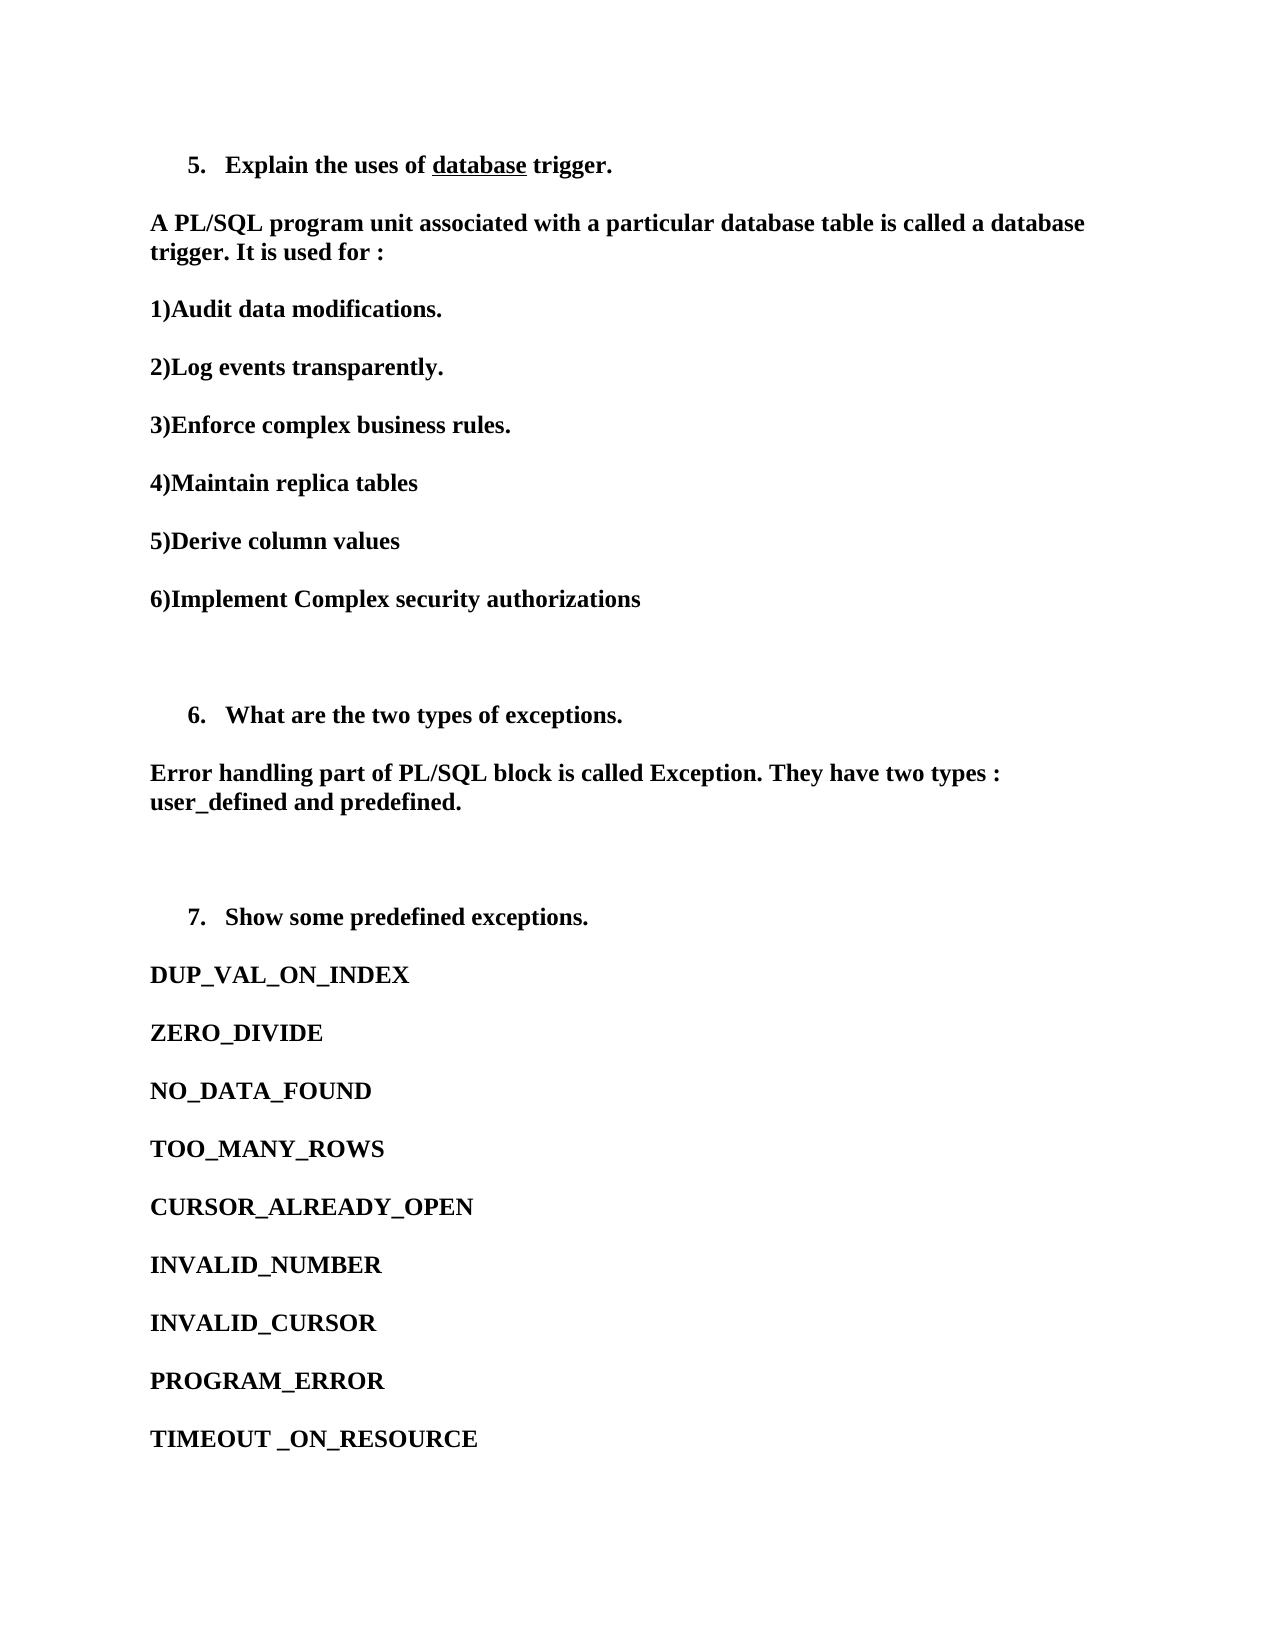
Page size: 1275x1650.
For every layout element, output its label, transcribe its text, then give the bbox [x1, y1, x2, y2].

text Error handling part of PL/SQL block is called Exception. They have two types : user_defined and predefined. [150, 758, 1125, 815]
text 5)Derive column values [150, 526, 1125, 555]
text 3)Enforce complex business rules. [150, 410, 1125, 439]
text 2)Log events transparently. [150, 352, 1125, 381]
list Explain the uses of database trigger. [187, 150, 1125, 179]
text 6)Implement Complex security authorizations [150, 584, 1125, 613]
list Show some predefined exceptions. [187, 902, 1125, 931]
text PROGRAM_ERROR [150, 1366, 1125, 1394]
text INVALID_NUMBER [150, 1250, 1125, 1279]
text NO_DATA_FOUND [150, 1076, 1125, 1105]
text ZERO_DIVIDE [150, 1018, 1125, 1047]
list What are the two types of exceptions. [187, 700, 1125, 729]
text DUP_VAL_ON_INDEX [150, 960, 1125, 989]
text 1)Audit data modifications. [150, 294, 1125, 323]
text A PL/SQL program unit associated with a particular database table is called a database trigger. It is used for : [150, 208, 1125, 265]
text TOO_MANY_ROWS [150, 1134, 1125, 1163]
text INVALID_CURSOR [150, 1308, 1125, 1337]
text CURSOR_ALREADY_OPEN [150, 1192, 1125, 1221]
text TIMEOUT _ON_RESOURCE [150, 1424, 1125, 1452]
text 4)Maintain replica tables [150, 468, 1125, 497]
